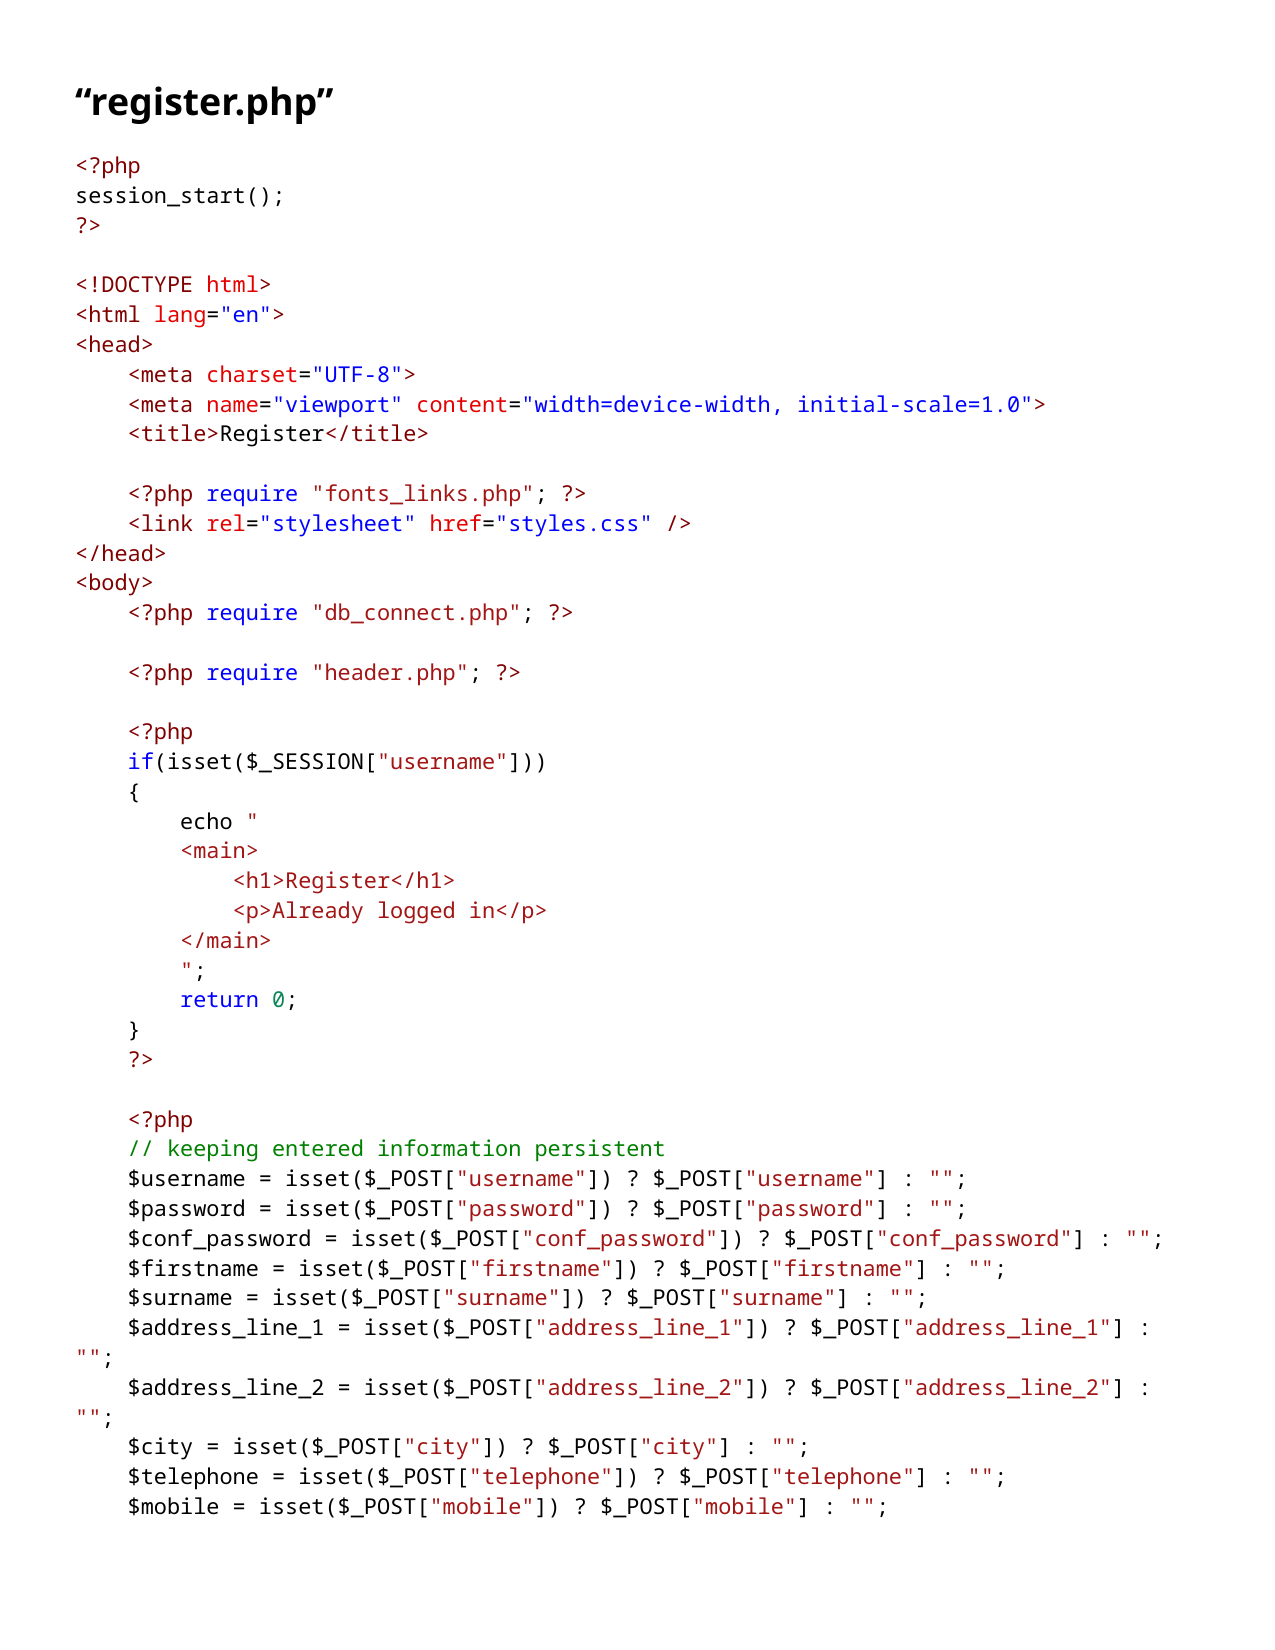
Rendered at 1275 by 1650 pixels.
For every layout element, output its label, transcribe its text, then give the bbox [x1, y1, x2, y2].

text return 0; [75, 984, 1200, 1014]
text <main> [75, 836, 1200, 865]
text "; [75, 955, 1200, 984]
text <?php [75, 150, 1200, 180]
text <head> [75, 329, 1200, 359]
text <?php [75, 1104, 1200, 1133]
text $address_line_2 = isset($_POST["address_line_2"]) ? $_POST["address_line_2"] : ""; [75, 1372, 1200, 1431]
text <p>Already logged in</p> [75, 895, 1200, 925]
text } [75, 1014, 1200, 1044]
text <?php require "header.php"; ?> [75, 657, 1200, 687]
text <?php require "fonts_links.php"; ?> [75, 478, 1200, 508]
text <!DOCTYPE html> [75, 269, 1200, 299]
text <html lang="en"> [75, 299, 1200, 329]
text <meta charset="UTF-8"> [75, 359, 1200, 389]
text <link rel="stylesheet" href="styles.css" /> [75, 508, 1200, 538]
text // keeping entered information persistent [75, 1133, 1200, 1163]
text ?> [75, 210, 1200, 240]
text $username = isset($_POST["username"]) ? $_POST["username"] : ""; [75, 1163, 1200, 1193]
text if(isset($_SESSION["username"])) [75, 746, 1200, 776]
text </main> [75, 925, 1200, 955]
text $conf_password = isset($_POST["conf_password"]) ? $_POST["conf_password"] : ""; [75, 1223, 1200, 1253]
text <h1>Register</h1> [75, 865, 1200, 895]
text ?> [75, 1044, 1200, 1074]
text </head> [75, 538, 1200, 567]
text $firstname = isset($_POST["firstname"]) ? $_POST["firstname"] : ""; [75, 1253, 1200, 1282]
text $surname = isset($_POST["surname"]) ? $_POST["surname"] : ""; [75, 1282, 1200, 1312]
text <?php require "db_connect.php"; ?> [75, 597, 1200, 627]
text $telephone = isset($_POST["telephone"]) ? $_POST["telephone"] : ""; [75, 1461, 1200, 1491]
text session_start(); [75, 180, 1200, 210]
text $mobile = isset($_POST["mobile"]) ? $_POST["mobile"] : ""; [75, 1491, 1200, 1521]
text $city = isset($_POST["city"]) ? $_POST["city"] : ""; [75, 1431, 1200, 1461]
text $address_line_1 = isset($_POST["address_line_1"]) ? $_POST["address_line_1"] : ""; [75, 1312, 1200, 1372]
text { [75, 776, 1200, 806]
text echo " [75, 806, 1200, 836]
text <body> [75, 567, 1200, 597]
text <meta name="viewport" content="width=device-width, initial-scale=1.0"> [75, 389, 1200, 418]
text <title>Register</title> [75, 418, 1200, 448]
text “register.php” [75, 75, 1200, 126]
text <?php [75, 716, 1200, 746]
text $password = isset($_POST["password"]) ? $_POST["password"] : ""; [75, 1193, 1200, 1223]
